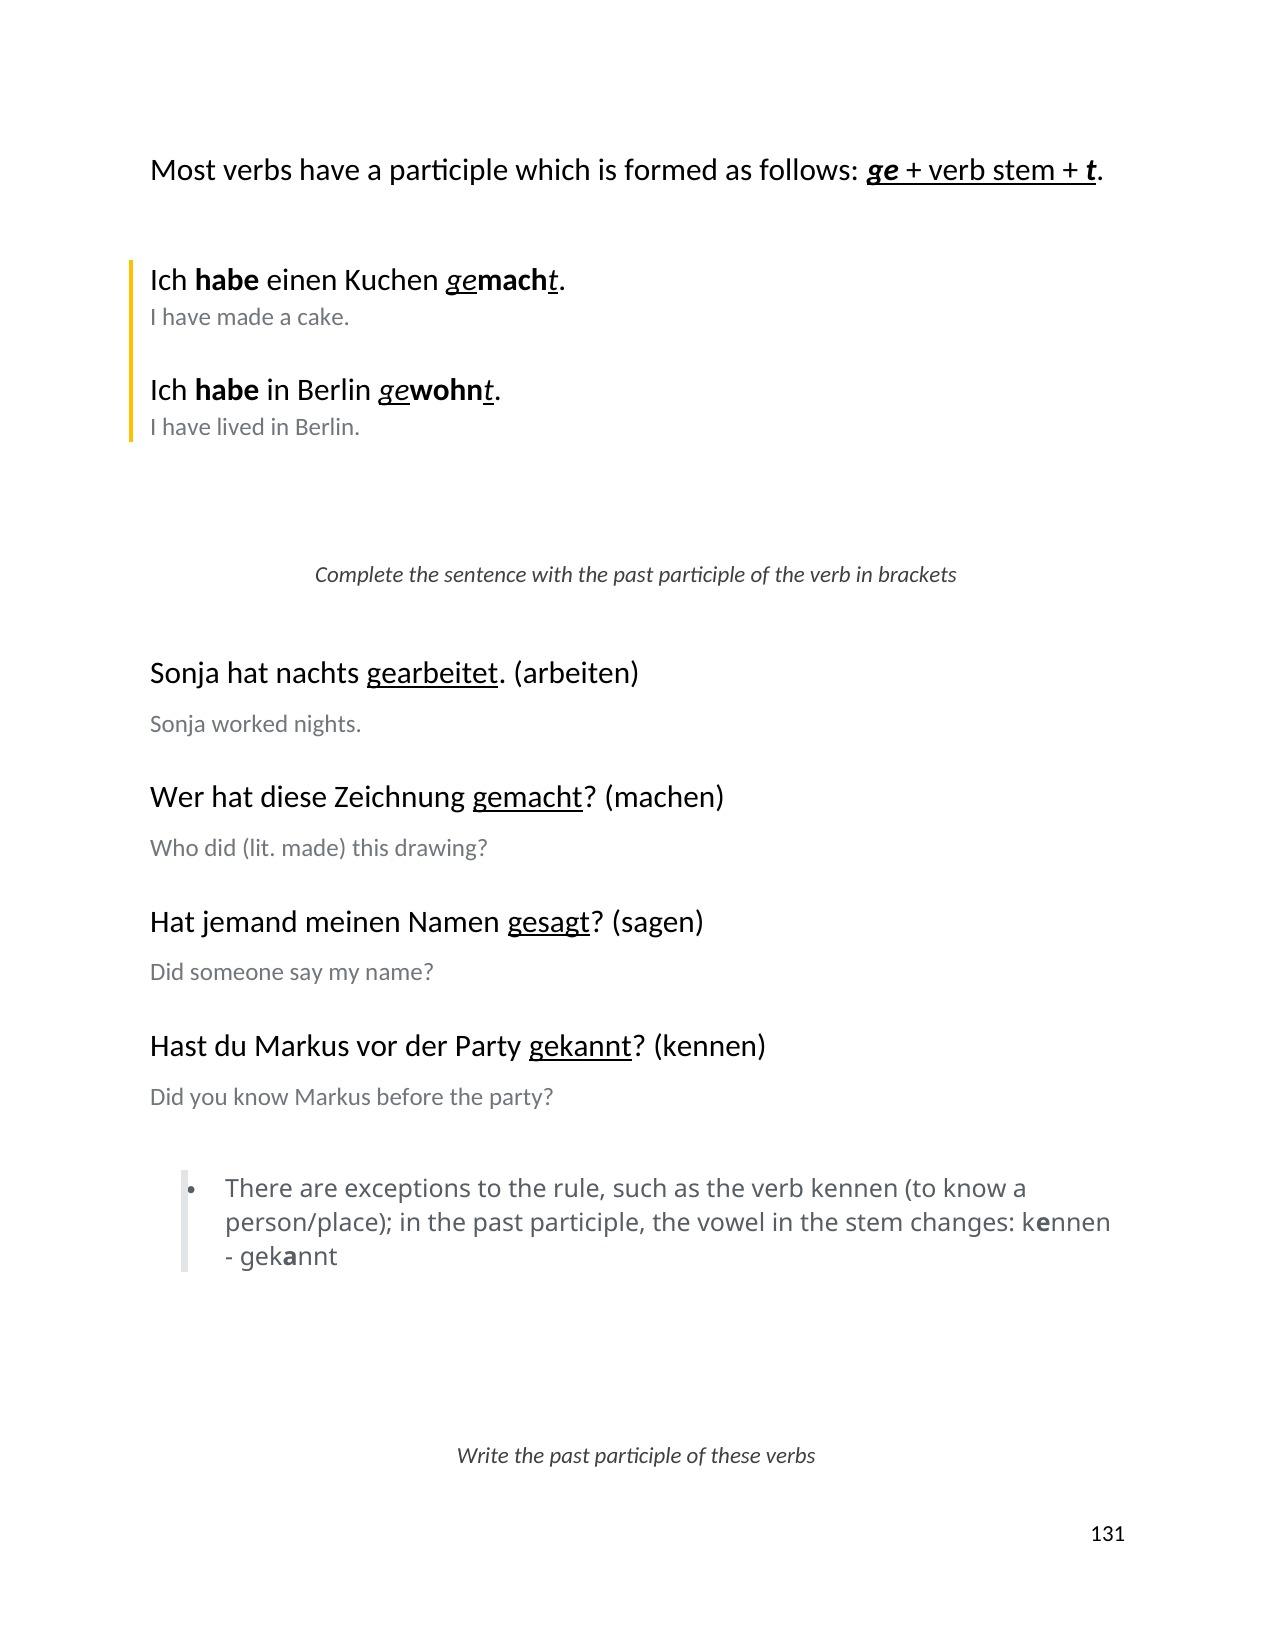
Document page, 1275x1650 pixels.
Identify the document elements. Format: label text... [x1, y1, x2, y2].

text Write the past participle of these verbs [240, 1441, 1035, 1469]
text Ich habe einen Kuchen gemacht. [129, 259, 1125, 298]
text Ich habe in Berlin gewohnt. [133, 370, 1125, 408]
text Sonja worked nights. [150, 708, 1125, 739]
text Did you know Markus before the party? [150, 1081, 1125, 1111]
text Sonja hat nachts gearbeitet. (arbeiten) [150, 653, 1125, 692]
text Complete the sentence with the past participle of the verb in brackets [240, 560, 1035, 588]
text Most verbs have a participle which is formed as follows: ge + verb stem + t. [150, 150, 1125, 188]
text Hat jemand meinen Namen gesagt? (sagen) [150, 902, 1125, 940]
text I have made a cake. [133, 301, 1125, 331]
text Hast du Markus vor der Party gekannt? (kennen) [150, 1026, 1125, 1064]
text Wer hat diese Zeichnung gemacht? (machen) [150, 778, 1125, 816]
list There are exceptions to the rule, such as the verb kennen (to know a person/place); in the past participle, the vowel in the stem changes: kennen - gekannt [188, 1170, 1125, 1272]
text Who did (lit. made) this drawing? [150, 832, 1125, 863]
text Did someone say my name? [150, 957, 1125, 987]
text I have lived in Berlin. [133, 411, 1125, 442]
